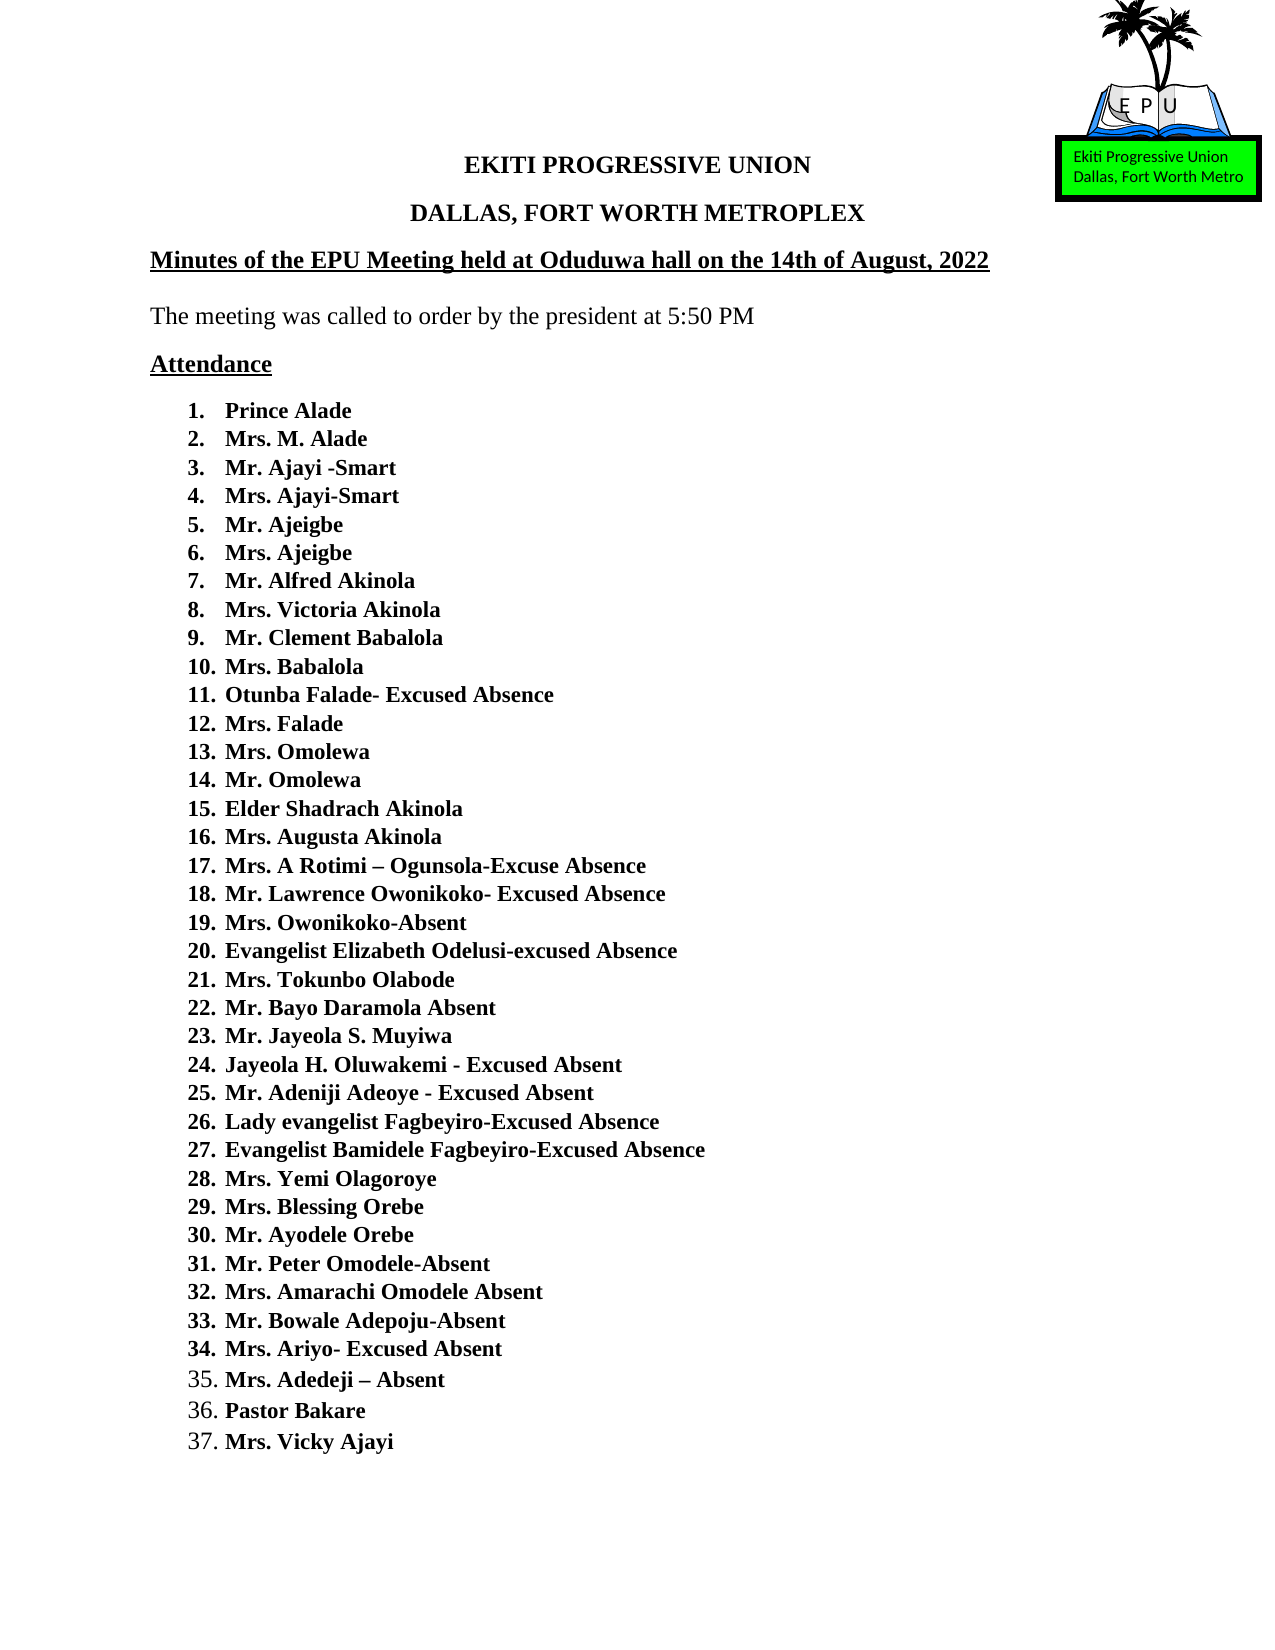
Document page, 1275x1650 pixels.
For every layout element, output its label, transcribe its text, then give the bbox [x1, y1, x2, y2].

list Mrs. Yemi Olagoroye [187, 1165, 1125, 1191]
list Mr. Ayodele Orebe [187, 1222, 1125, 1248]
list Mrs. Falade [187, 710, 1125, 736]
list Mrs. Vicky Ajayi [187, 1426, 1125, 1454]
list Mr. Adeniji Adeoye - Excused Absent [187, 1079, 1125, 1106]
list Mrs. A Rotimi – Ogunsola-Excuse Absence [187, 852, 1125, 878]
list Evangelist Bamidele Fagbeyiro-Excused Absence [187, 1136, 1125, 1163]
text Attendance [150, 349, 1125, 378]
list Mrs. Blessing Orebe [187, 1193, 1125, 1219]
text Minutes of the EPU Meeting held at Oduduwa hall on the 14th of August, 2022 [150, 245, 1125, 274]
list Mrs. Augusta Akinola [187, 823, 1125, 850]
text DALLAS, FORT WORTH METROPLEX [150, 198, 1125, 226]
list Mrs. Owonikoko-Absent [187, 909, 1125, 935]
list Mrs. Amarachi Omodele Absent [187, 1278, 1125, 1305]
list Mr. Omolewa [187, 767, 1125, 793]
list Pastor Bakare [187, 1395, 1125, 1423]
text The meeting was called to order by the president at 5:50 PM [150, 301, 1125, 330]
list Mrs. Adedeji – Absent [187, 1364, 1125, 1392]
list Otunba Falade- Excused Absence [187, 681, 1125, 708]
list Mr. Lawrence Owonikoko- Excused Absence [187, 880, 1125, 907]
list Mrs. Victoria Akinola [187, 596, 1125, 622]
list Mrs. M. Alade [187, 425, 1125, 452]
text EKITI PROGRESSIVE UNION [150, 150, 1125, 179]
list Lady evangelist Fagbeyiro-Excused Absence [187, 1108, 1125, 1134]
list Prince Alade [187, 397, 1125, 423]
list Jayeola H. Oluwakemi - Excused Absent [187, 1051, 1125, 1077]
list Elder Shadrach Akinola [187, 795, 1125, 821]
list Mr. Bayo Daramola Absent [187, 994, 1125, 1020]
list Evangelist Elizabeth Odelusi-excused Absence [187, 937, 1125, 963]
list Mr. Peter Omodele-Absent [187, 1250, 1125, 1276]
list Mr. Jayeola S. Muyiwa [187, 1022, 1125, 1049]
list Mrs. Ariyo- Excused Absent [187, 1335, 1125, 1362]
list Mr. Ajayi -Smart [187, 454, 1125, 480]
list Mr. Alfred Akinola [187, 567, 1125, 594]
list Mr. Bowale Adepoju-Absent [187, 1307, 1125, 1333]
list Mrs. Ajeigbe [187, 539, 1125, 565]
list Mr. Ajeigbe [187, 511, 1125, 537]
list Mrs. Tokunbo Olabode [187, 966, 1125, 992]
list Mr. Clement Babalola [187, 624, 1125, 651]
list Mrs. Babalola [187, 653, 1125, 679]
list Mrs. Ajayi-Smart [187, 482, 1125, 508]
list Mrs. Omolewa [187, 738, 1125, 764]
